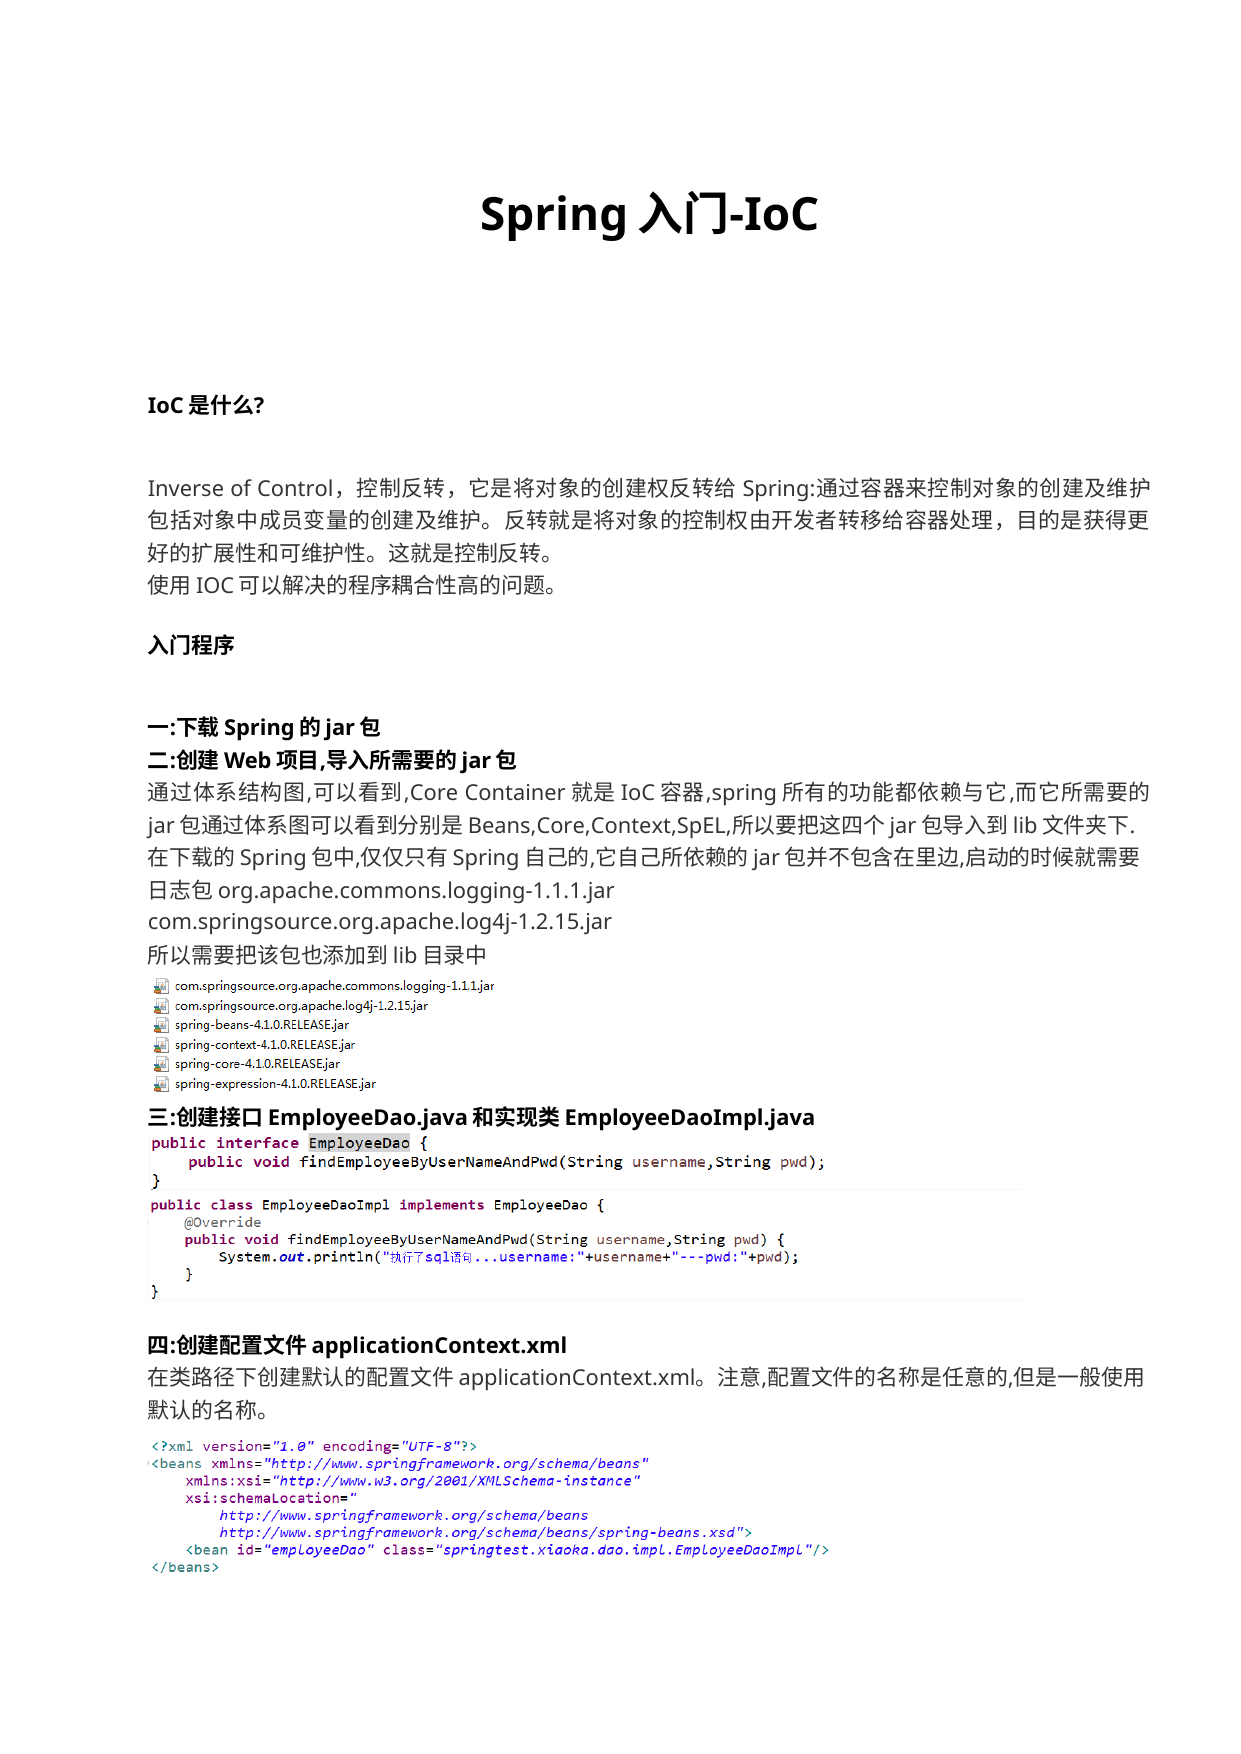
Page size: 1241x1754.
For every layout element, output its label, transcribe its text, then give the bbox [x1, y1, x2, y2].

picture [147, 1132, 1023, 1190]
text 一:下载Spring的jar包 [148, 710, 1152, 742]
text 在类路径下创建默认的配置文件applicationContext.xml。注意,配置文件的名称是任意的,但是一般使用默认的名称。 [148, 1360, 1152, 1425]
text Inverse of Control，控制反转，它是将对象的创建权反转给Spring:通过容器来控制对象的创建及维护包括对象中成员变量的创建及维护。反转就是将对象的控制权由开发者转移给容器处理，目的是获得更好的扩展性和可维护性。这就是控制反转。 [148, 470, 1152, 568]
text 使用IOC可以解决的程序耦合性高的问题。 [148, 568, 1152, 600]
subtitle 入门程序 [148, 627, 1152, 660]
subtitle IoC是什么? [148, 388, 1152, 420]
text 三:创建接口EmployeeDao.java和实现类EmployeeDaoImpl.java [148, 1100, 1152, 1132]
picture [147, 1197, 1023, 1300]
picture [147, 976, 1023, 1094]
text 在下载的Spring包中,仅仅只有Spring自己的,它自己所依赖的jar包并不包含在里边,启动的时候就需要日志包org.apache.commons.logging-1.1.1.jar [148, 840, 1152, 905]
text 四:创建配置文件applicationContext.xml [148, 1327, 1152, 1360]
text 通过体系结构图,可以看到,Core Container就是IoC容器,spring所有的功能都依赖与它,而它所需要的jar包通过体系图可以看到分别是Beans,Core,Context,SpEL,所以要把这四个jar包导入到lib文件夹下. [148, 775, 1152, 840]
text com.springsource.org.apache.log4j-1.2.15.jar [148, 905, 1152, 937]
subtitle Spring入门-IoC [148, 162, 1152, 259]
picture [147, 1437, 1023, 1575]
text 二:创建Web项目,导入所需要的jar包 [148, 742, 1152, 775]
text 所以需要把该包也添加到lib目录中 [148, 937, 1152, 970]
